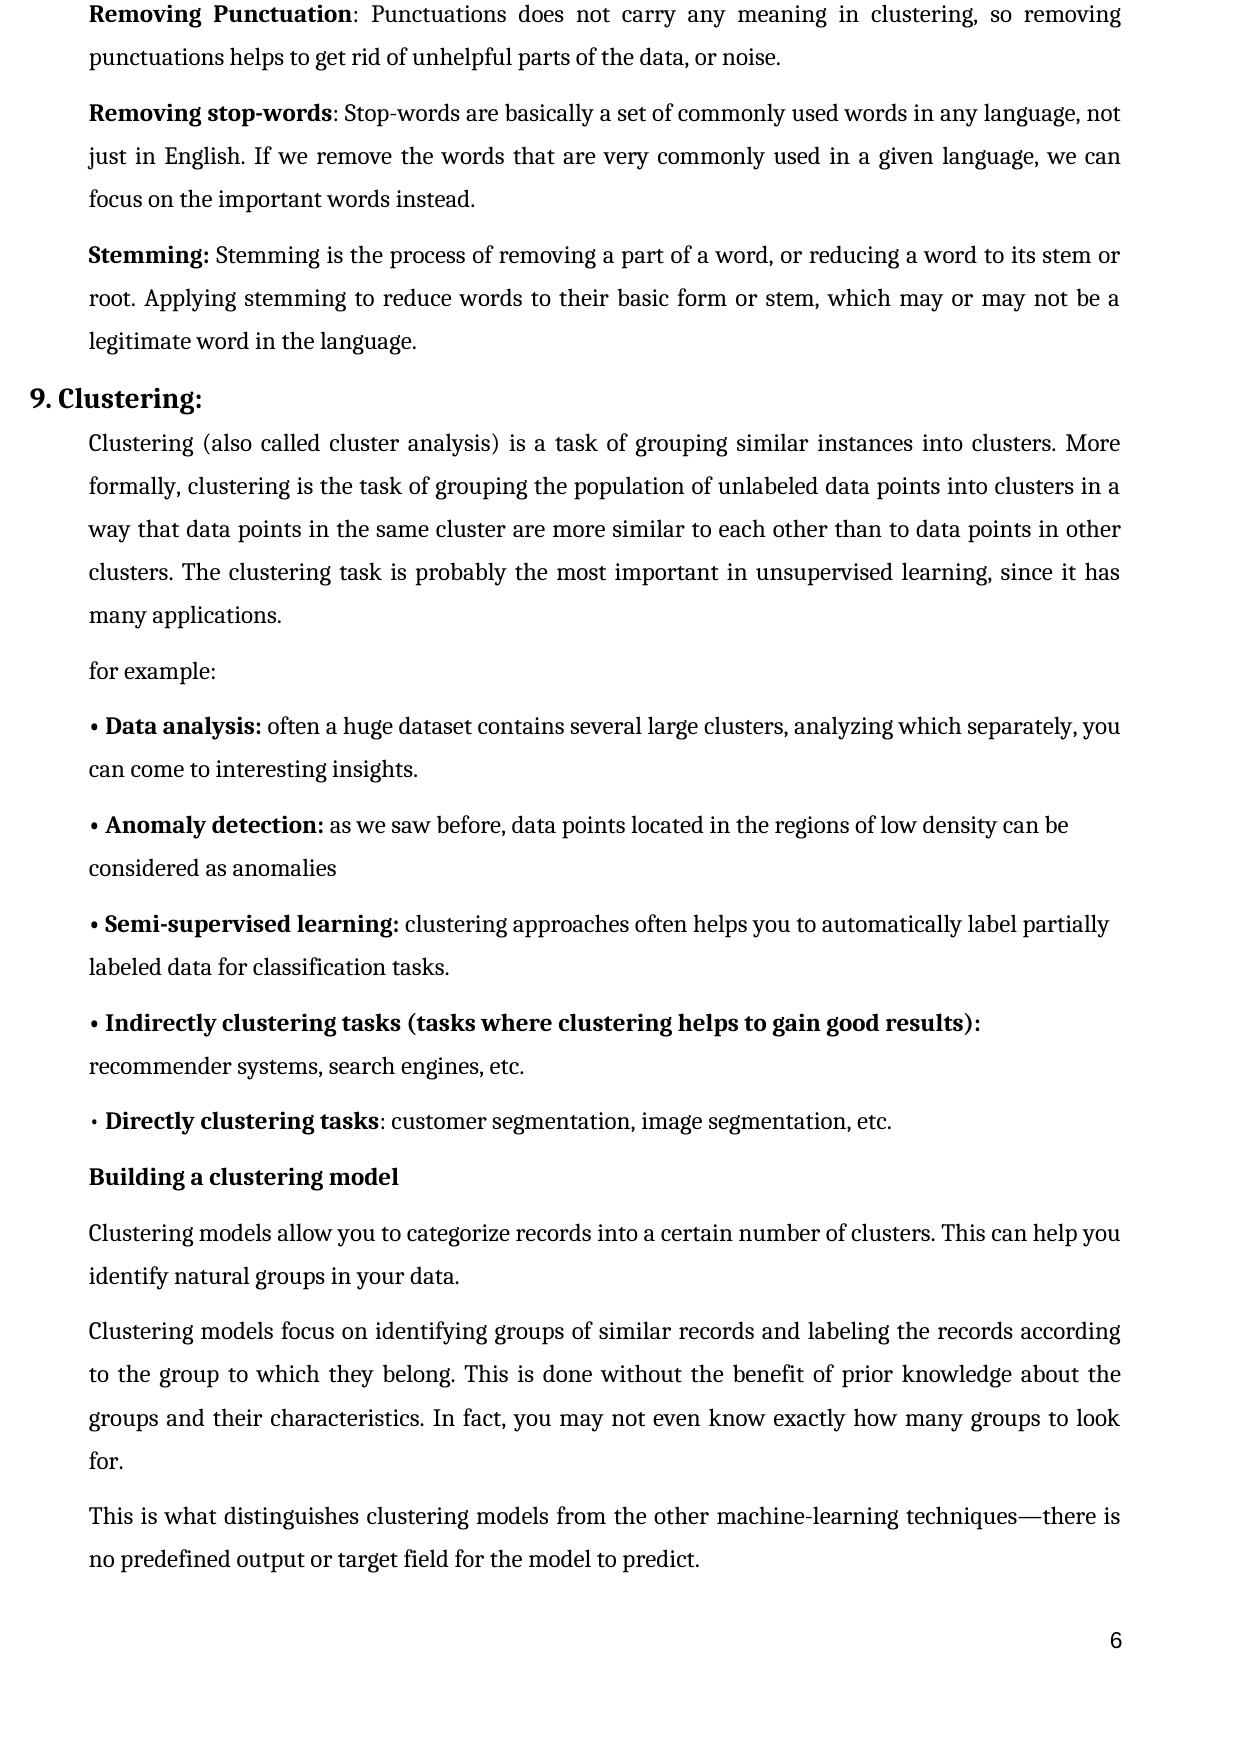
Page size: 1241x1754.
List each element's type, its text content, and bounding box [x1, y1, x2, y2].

text Clustering models focus on identifying groups of similar records and labeling the records according to the group to which they belong. This is done without the benefit of prior knowledge about the groups and their characteristics. In fact, you may not even know exactly how many groups to look for. [89, 1317, 1122, 1475]
text Building a clustering model [89, 1163, 1122, 1192]
text Stemming: Stemming is the process of removing a part of a word, or reducing a word to its stem or root. Applying stemming to reduce words to their basic form or stem, which may or may not be a legitimate word in the language. [89, 241, 1122, 356]
text Removing Punctuation: Punctuations does not carry any meaning in clustering, so removing punctuations helps to get rid of unhelpful parts of the data, or noise. [89, 0, 1122, 72]
text Clustering (also called cluster analysis) is a task of grouping similar instances into clusters. More formally, clustering is the task of grouping the population of unlabeled data points into clusters in a way that data points in the same cluster are more similar to each other than to data points in other clusters. The clustering task is probably the most important in unsupervised learning, since it has many applications. [89, 428, 1122, 630]
text • Directly clustering tasks: customer segmentation, image segmentation, etc. [89, 1107, 1122, 1136]
text This is what distinguishes clustering models from the other machine-learning techniques—there is no predefined output or target field for the model to predict. [89, 1502, 1122, 1574]
text Clustering models allow you to categorize records into a certain number of clusters. This can help you identify natural groups in your data. [89, 1218, 1122, 1290]
text • Data analysis: often a huge dataset contains several large clusters, analyzing which separately, you can come to interesting insights. [89, 712, 1122, 784]
text for example: [89, 657, 1122, 685]
text 9. Clustering: [29, 382, 1122, 416]
text • Anomaly detection: as we saw before, data points located in the regions of low density can be considered as anomalies [89, 811, 1122, 883]
text • Semi-supervised learning: clustering approaches often helps you to automatically label partially labeled data for classification tasks. [89, 910, 1122, 982]
text Removing stop-words: Stop-words are basically a set of commonly used words in any language, not just in English. If we remove the words that are very commonly used in a given language, we can focus on the important words instead. [89, 99, 1122, 214]
text • Indirectly clustering tasks (tasks where clustering helps to gain good results): recommender systems, search engines, etc. [89, 1008, 1122, 1080]
